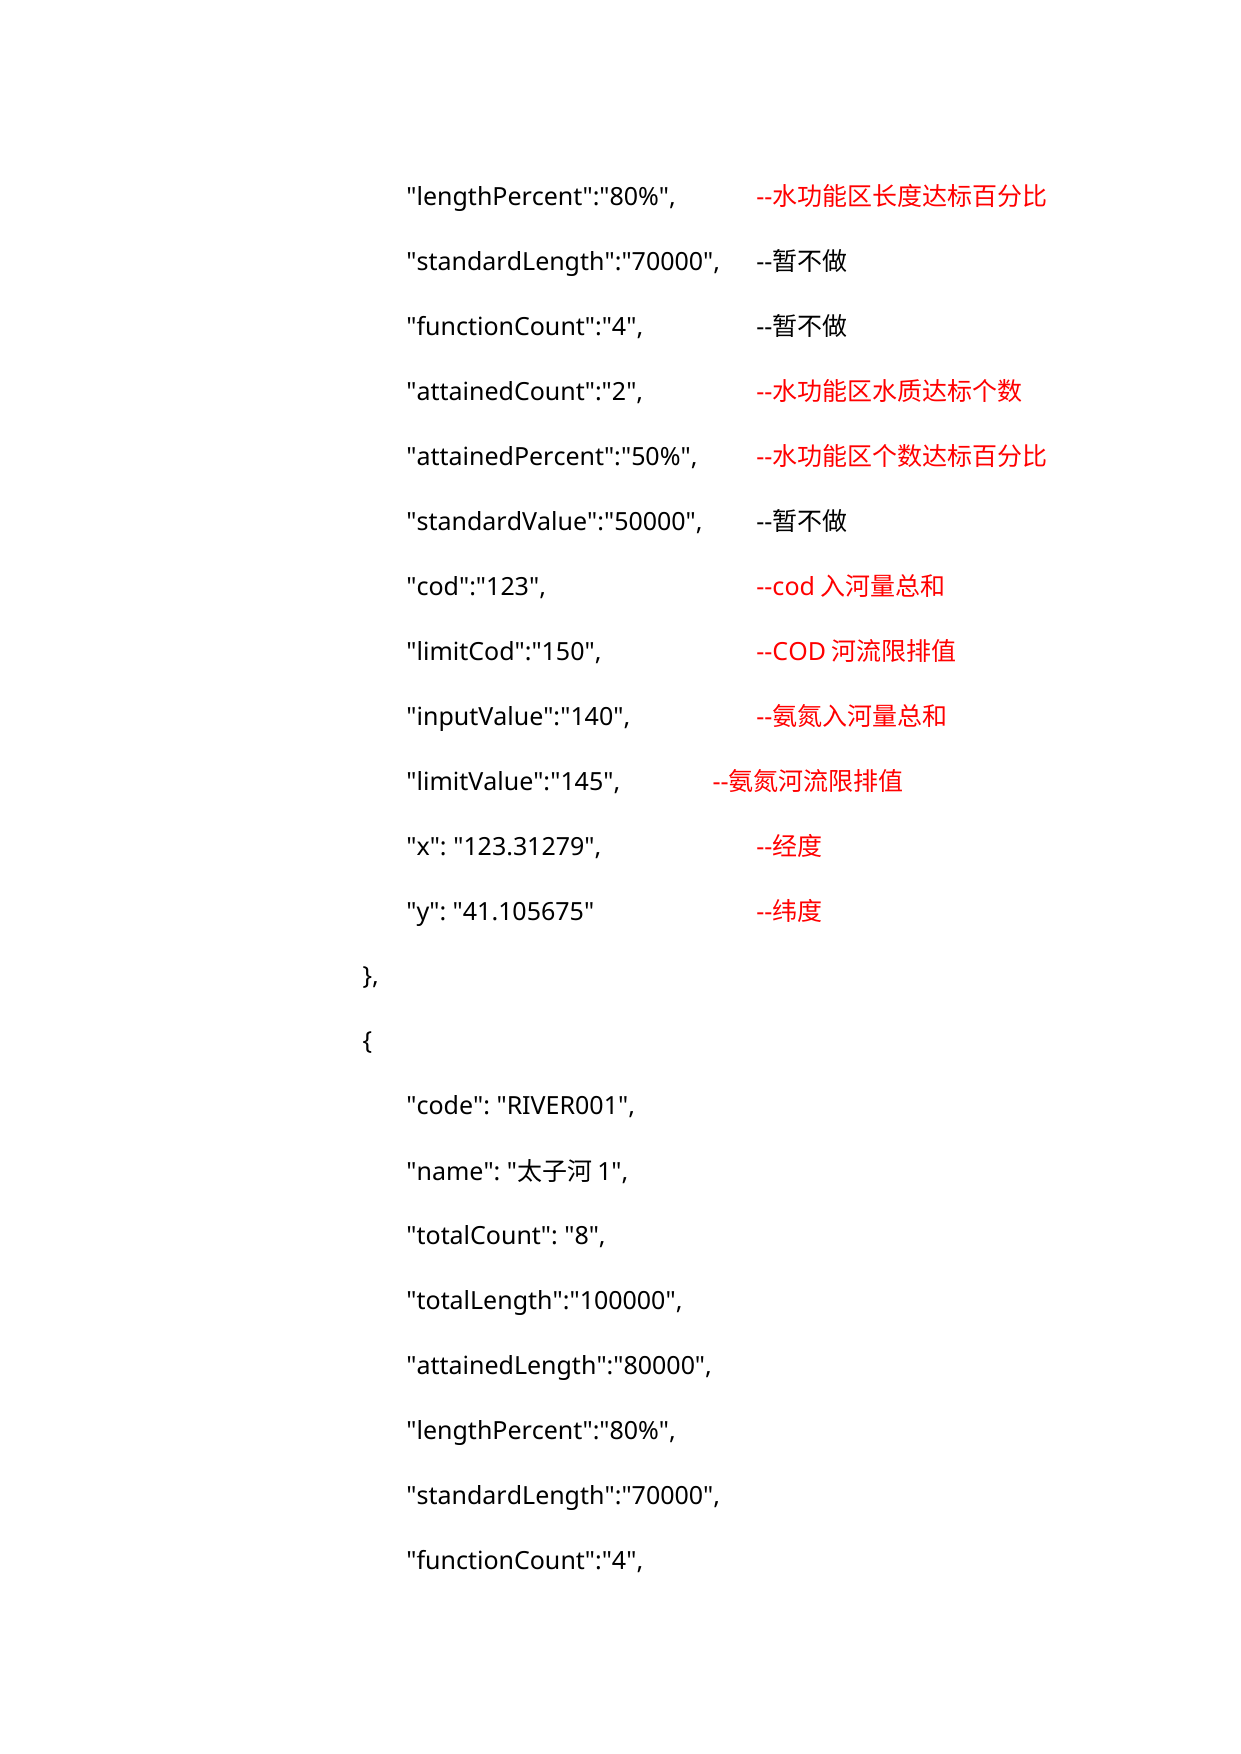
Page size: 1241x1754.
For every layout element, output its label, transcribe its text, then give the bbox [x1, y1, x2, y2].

text "name": "太子河1", [187, 1137, 1211, 1202]
text "standardLength":"70000", --暂不做 [187, 227, 1211, 292]
text "standardValue":"50000", --暂不做 [187, 487, 1211, 552]
text "attainedPercent":"50%", --水功能区个数达标百分比 [187, 422, 1211, 487]
text }, [187, 942, 1211, 1007]
text "code": "RIVER001", [187, 1072, 1211, 1137]
text { [187, 1007, 1211, 1072]
text "functionCount":"4", [187, 1527, 1211, 1592]
text "limitValue":"145", --氨氮河流限排值 [187, 747, 1211, 812]
text "y": "41.105675" --纬度 [187, 877, 1211, 942]
text "totalLength":"100000", [187, 1267, 1211, 1332]
text "attainedCount":"2", --水功能区水质达标个数 [187, 357, 1211, 422]
text "lengthPercent":"80%", [187, 1397, 1211, 1462]
text "standardLength":"70000", [187, 1462, 1211, 1527]
text "limitCod":"150", --COD河流限排值 [187, 617, 1211, 682]
text "functionCount":"4", --暂不做 [187, 292, 1211, 357]
text "inputValue":"140", --氨氮入河量总和 [187, 682, 1211, 747]
text "cod":"123", --cod入河量总和 [187, 552, 1211, 617]
text "lengthPercent":"80%", --水功能区长度达标百分比 [187, 162, 1211, 227]
text "attainedLength":"80000", [187, 1332, 1211, 1397]
text "totalCount": "8", [187, 1202, 1211, 1267]
text "x": "123.31279", --经度 [187, 812, 1211, 877]
